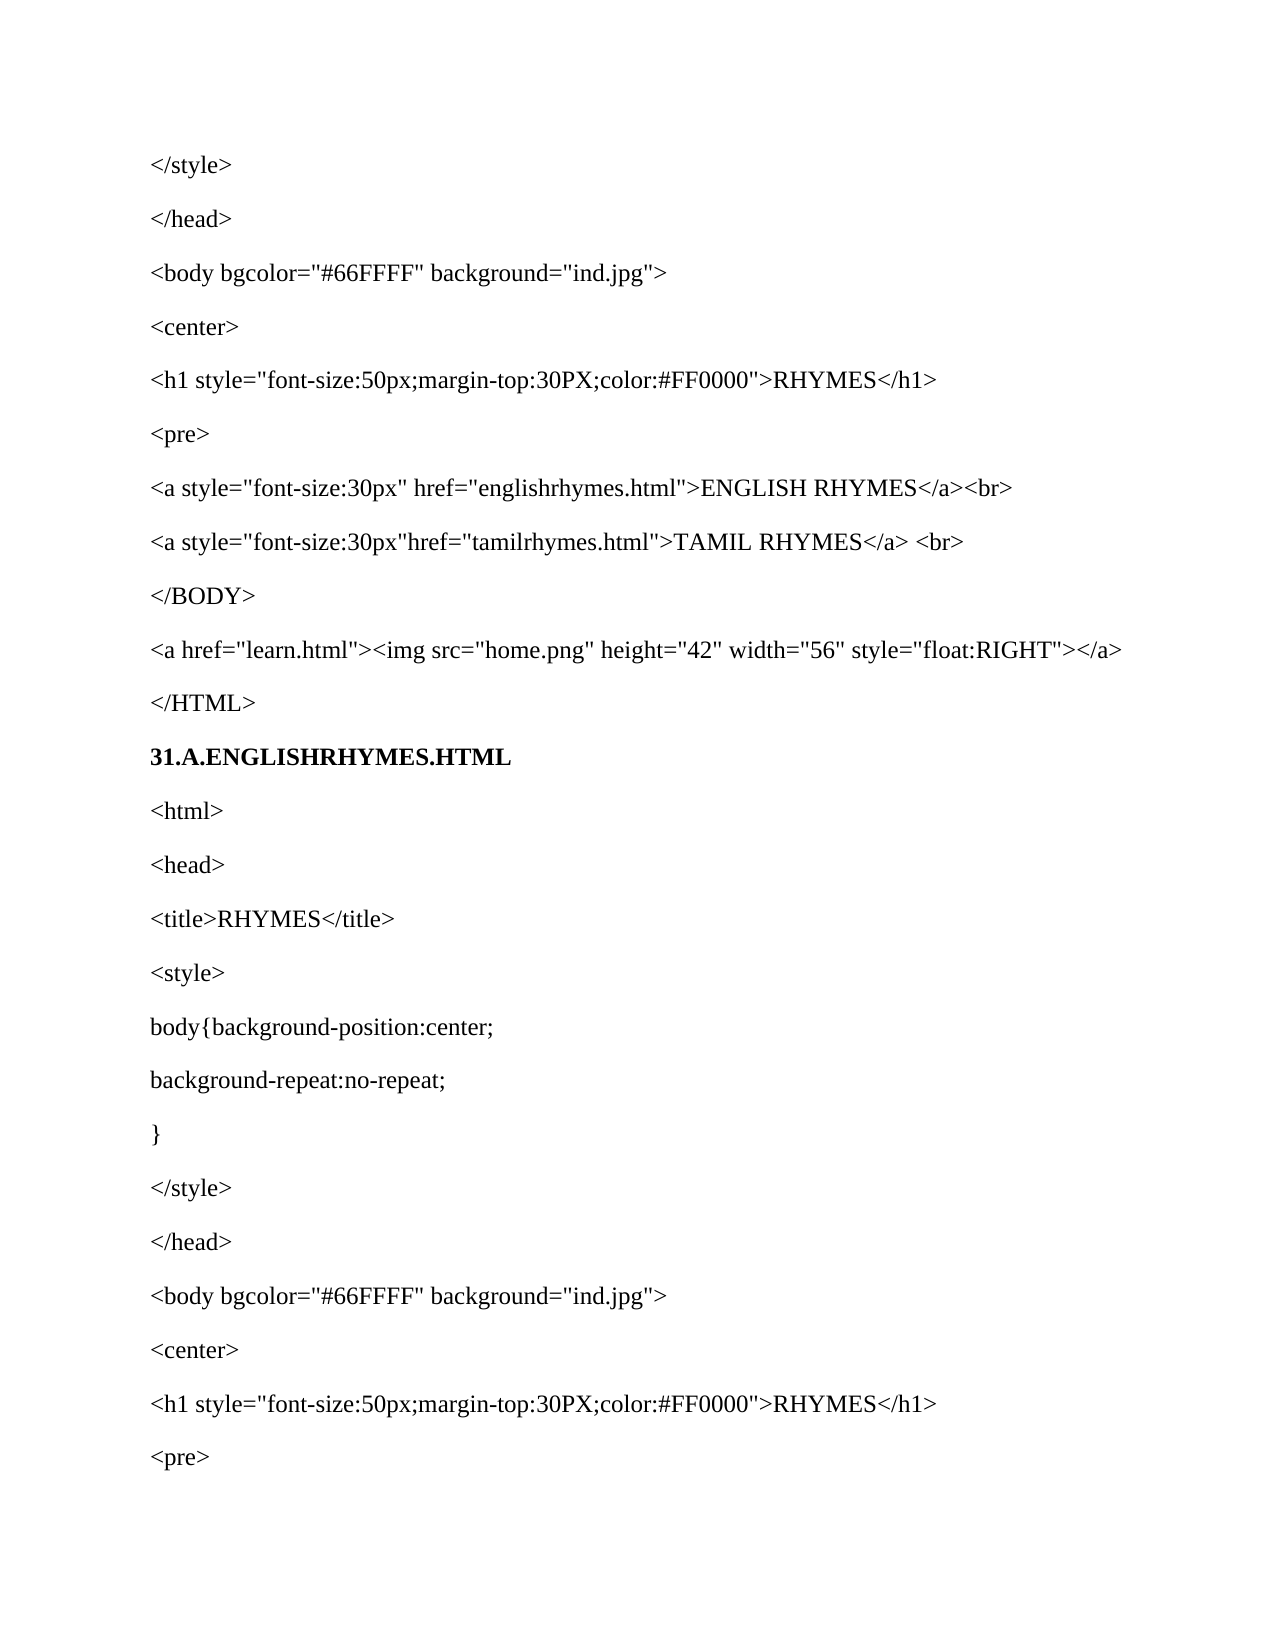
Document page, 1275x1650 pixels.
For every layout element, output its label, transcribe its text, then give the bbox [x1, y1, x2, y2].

text <body bgcolor="#66FFFF" background="ind.jpg"> [150, 258, 1125, 286]
text </style> [150, 150, 1125, 179]
text </style> [150, 1173, 1125, 1202]
text 31.A.ENGLISHRHYMES.HTML [150, 742, 1125, 771]
text <center> [150, 312, 1125, 340]
text background-repeat:no-repeat; [150, 1066, 1125, 1094]
text <a href="learn.html"><img src="home.png" height="42" width="56" style="float:RIGHT"></a> [150, 635, 1125, 663]
text </BODY> [150, 581, 1125, 609]
text body{background-position:center; [150, 1012, 1125, 1040]
text </head> [150, 1227, 1125, 1256]
text <h1 style="font-size:50px;margin-top:30PX;color:#FF0000">RHYMES</h1> [150, 1389, 1125, 1417]
text <h1 style="font-size:50px;margin-top:30PX;color:#FF0000">RHYMES</h1> [150, 365, 1125, 394]
text <html> [150, 796, 1125, 825]
text <a style="font-size:30px" href="englishrhymes.html">ENGLISH RHYMES</a><br> [150, 473, 1125, 502]
text <pre> [150, 1442, 1125, 1471]
text <center> [150, 1335, 1125, 1363]
text <title>RHYMES</title> [150, 904, 1125, 933]
text } [150, 1119, 1125, 1148]
text <style> [150, 958, 1125, 987]
text <head> [150, 850, 1125, 879]
text </head> [150, 204, 1125, 233]
text </HTML> [150, 688, 1125, 717]
text <body bgcolor="#66FFFF" background="ind.jpg"> [150, 1281, 1125, 1310]
text <a style="font-size:30px"href="tamilrhymes.html">TAMIL RHYMES</a> <br> [150, 527, 1125, 556]
text <pre> [150, 419, 1125, 448]
